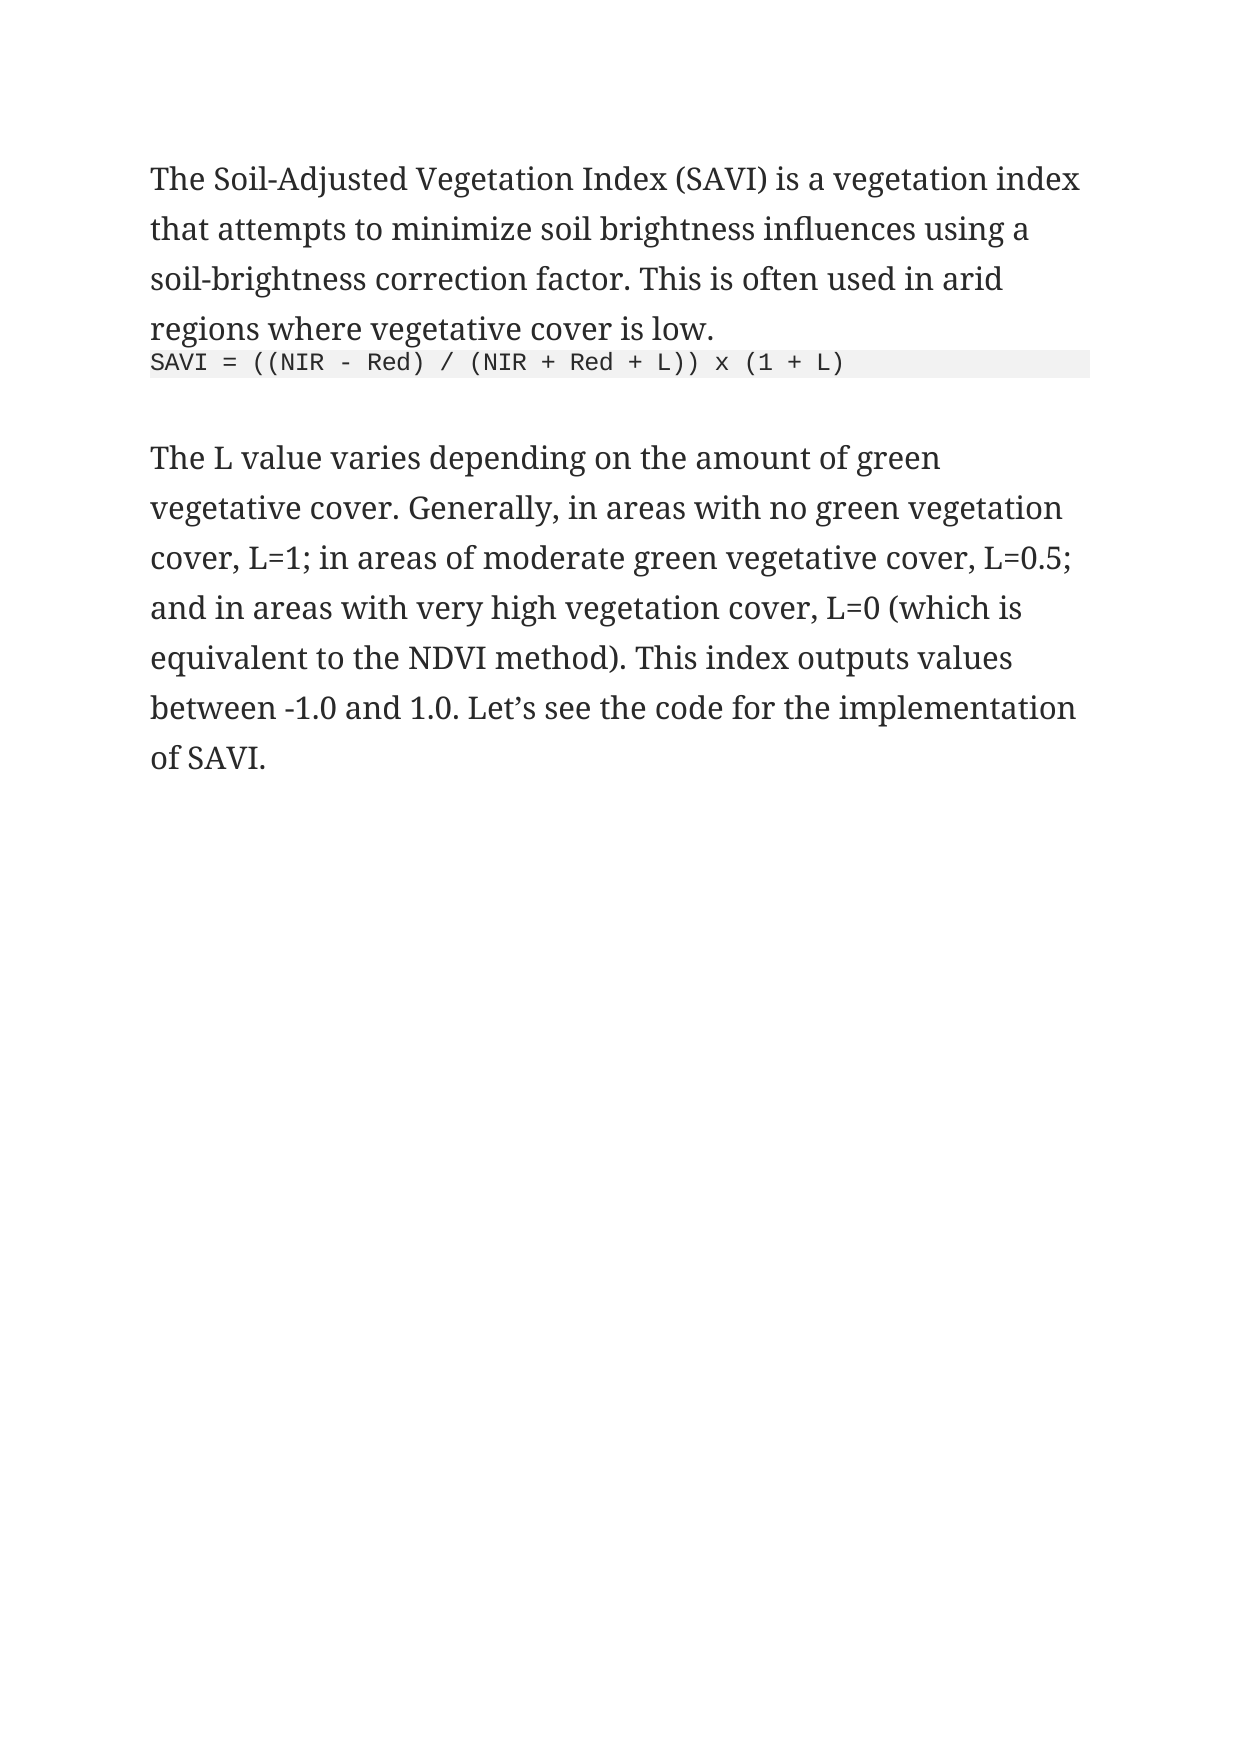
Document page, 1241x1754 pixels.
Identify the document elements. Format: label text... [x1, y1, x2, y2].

text The L value varies depending on the amount of green vegetative cover. Generally, in areas with no green vegetation cover, L=1; in areas of moderate green vegetative cover, L=0.5; and in areas with very high vegetation cover, L=0 (which is equivalent to the NDVI method). This index outputs values between -1.0 and 1.0. Let’s see the code for the implementation of SAVI. [150, 428, 1090, 778]
text The Soil-Adjusted Vegetation Index (SAVI) is a vegetation index that attempts to minimize soil brightness influences using a soil-brightness correction factor. This is often used in arid regions where vegetative cover is low. [150, 150, 1090, 350]
text SAVI = ((NIR - Red) / (NIR + Red + L)) x (1 + L) [150, 350, 1090, 378]
